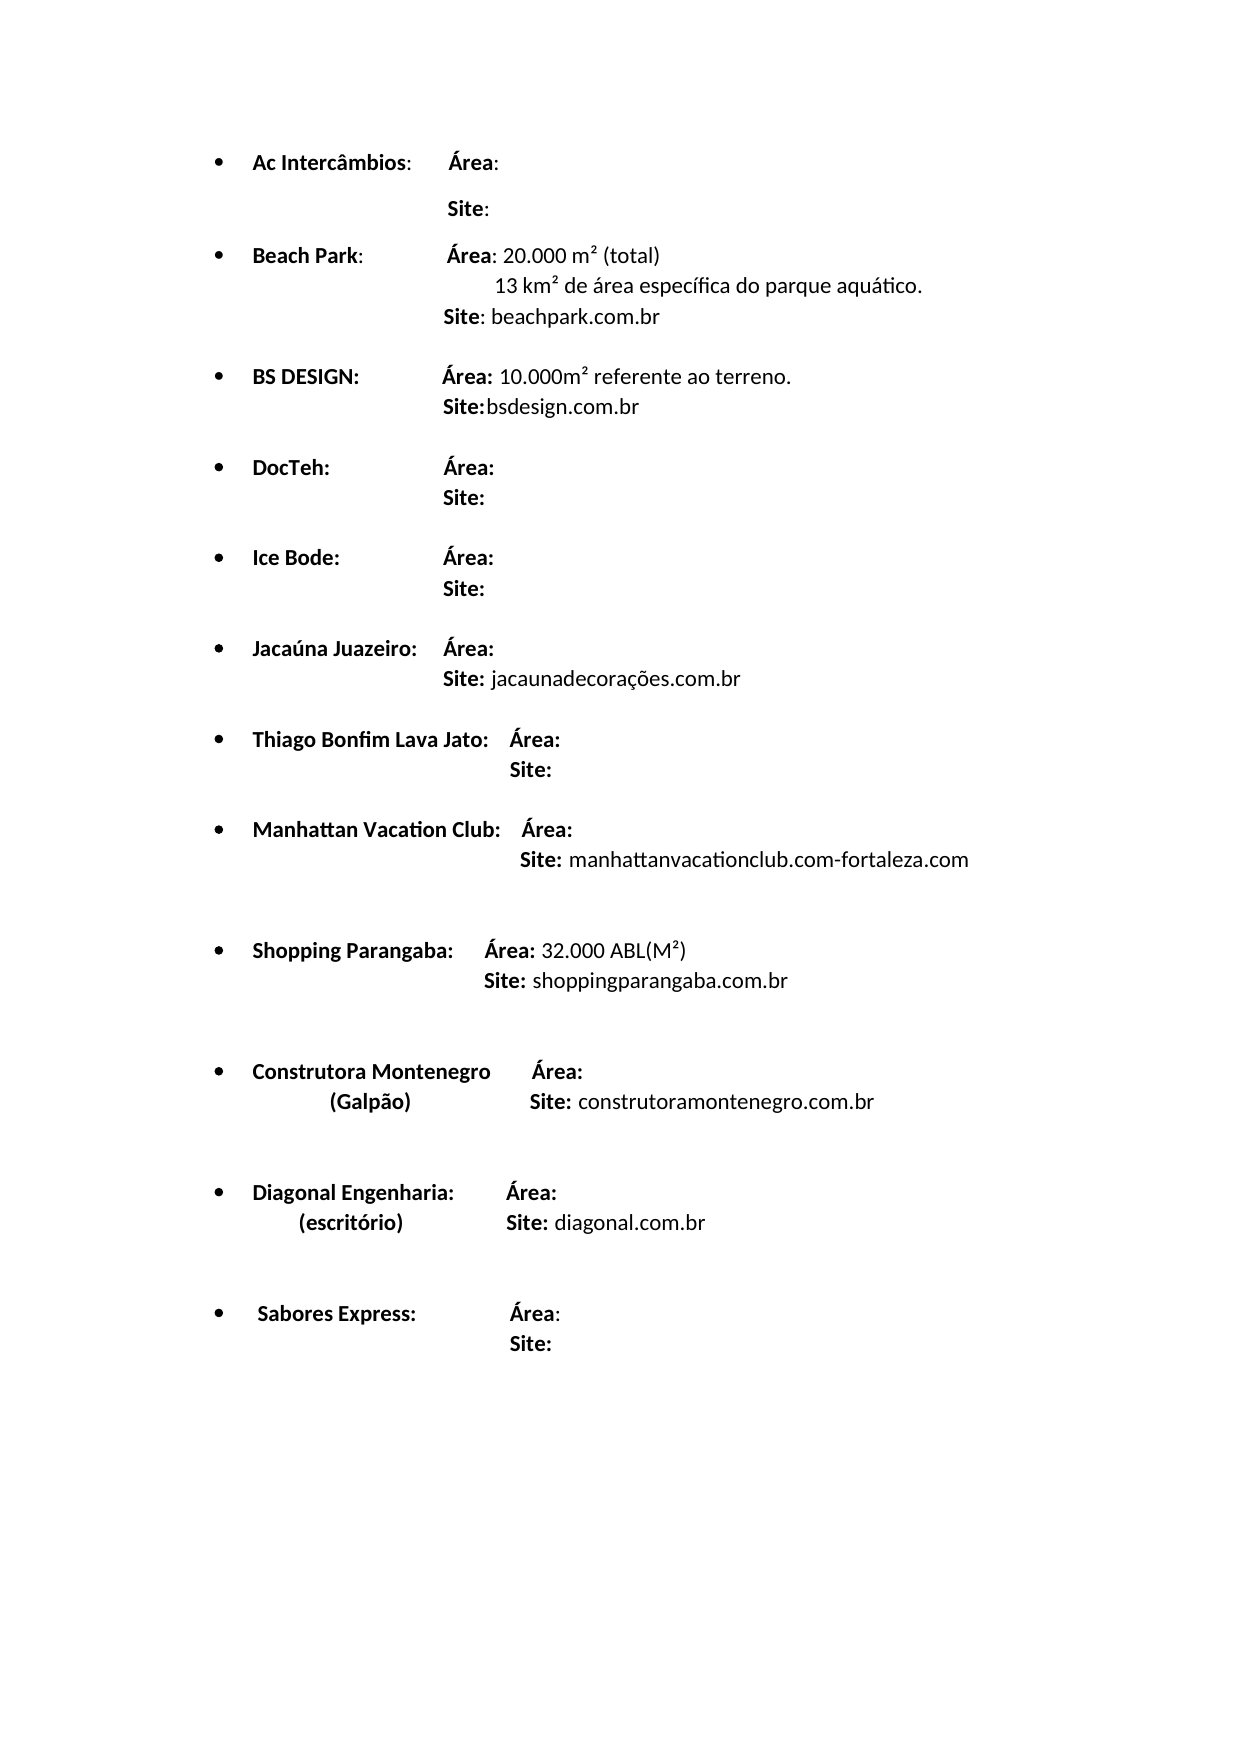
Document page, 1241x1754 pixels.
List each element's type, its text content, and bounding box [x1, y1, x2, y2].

text Site: [215, 194, 1063, 222]
list Ac Intercâmbios: Área: [215, 148, 1063, 176]
list BS DESIGN: Área: 10.000m² referente ao terreno. [215, 362, 1063, 390]
list Site: manhattanvacationclub.com-fortaleza.com [252, 846, 1063, 873]
list Construtora Montenegro Área: [215, 1057, 1063, 1085]
list Site: [252, 574, 1063, 602]
list Ice Bode: Área: [215, 543, 1063, 571]
list 13 km² de área específica do parque aquático. [252, 272, 1063, 299]
list Shopping Parangaba: Área: 32.000 ABL(M²) [215, 936, 1063, 964]
list Site:bsdesign.com.br [252, 392, 1063, 420]
list Diagonal Engenharia: Área: [215, 1178, 1063, 1206]
list (Galpão) Site: construtoramontenegro.com.br [252, 1087, 1063, 1115]
list DocTeh: Área: [215, 453, 1063, 481]
list Beach Park: Área: 20.000 m² (total) [215, 241, 1063, 269]
list Site: jacaunadecorações.com.br [252, 664, 1063, 692]
list Manhattan Vacation Club: Área: [215, 815, 1063, 843]
list Site: [252, 483, 1063, 511]
list (escritório) Site: diagonal.com.br [252, 1208, 1063, 1236]
list Thiago Bonfim Lava Jato: Área: [215, 725, 1063, 753]
list Site: [252, 755, 1063, 783]
list Site: shoppingparangaba.com.br [252, 966, 1063, 994]
list Jacaúna Juazeiro: Área: [215, 634, 1063, 662]
list Site: beachpark.com.br [252, 302, 1063, 330]
list Site: [252, 1329, 1063, 1357]
list Sabores Express: Área: [215, 1299, 1063, 1327]
